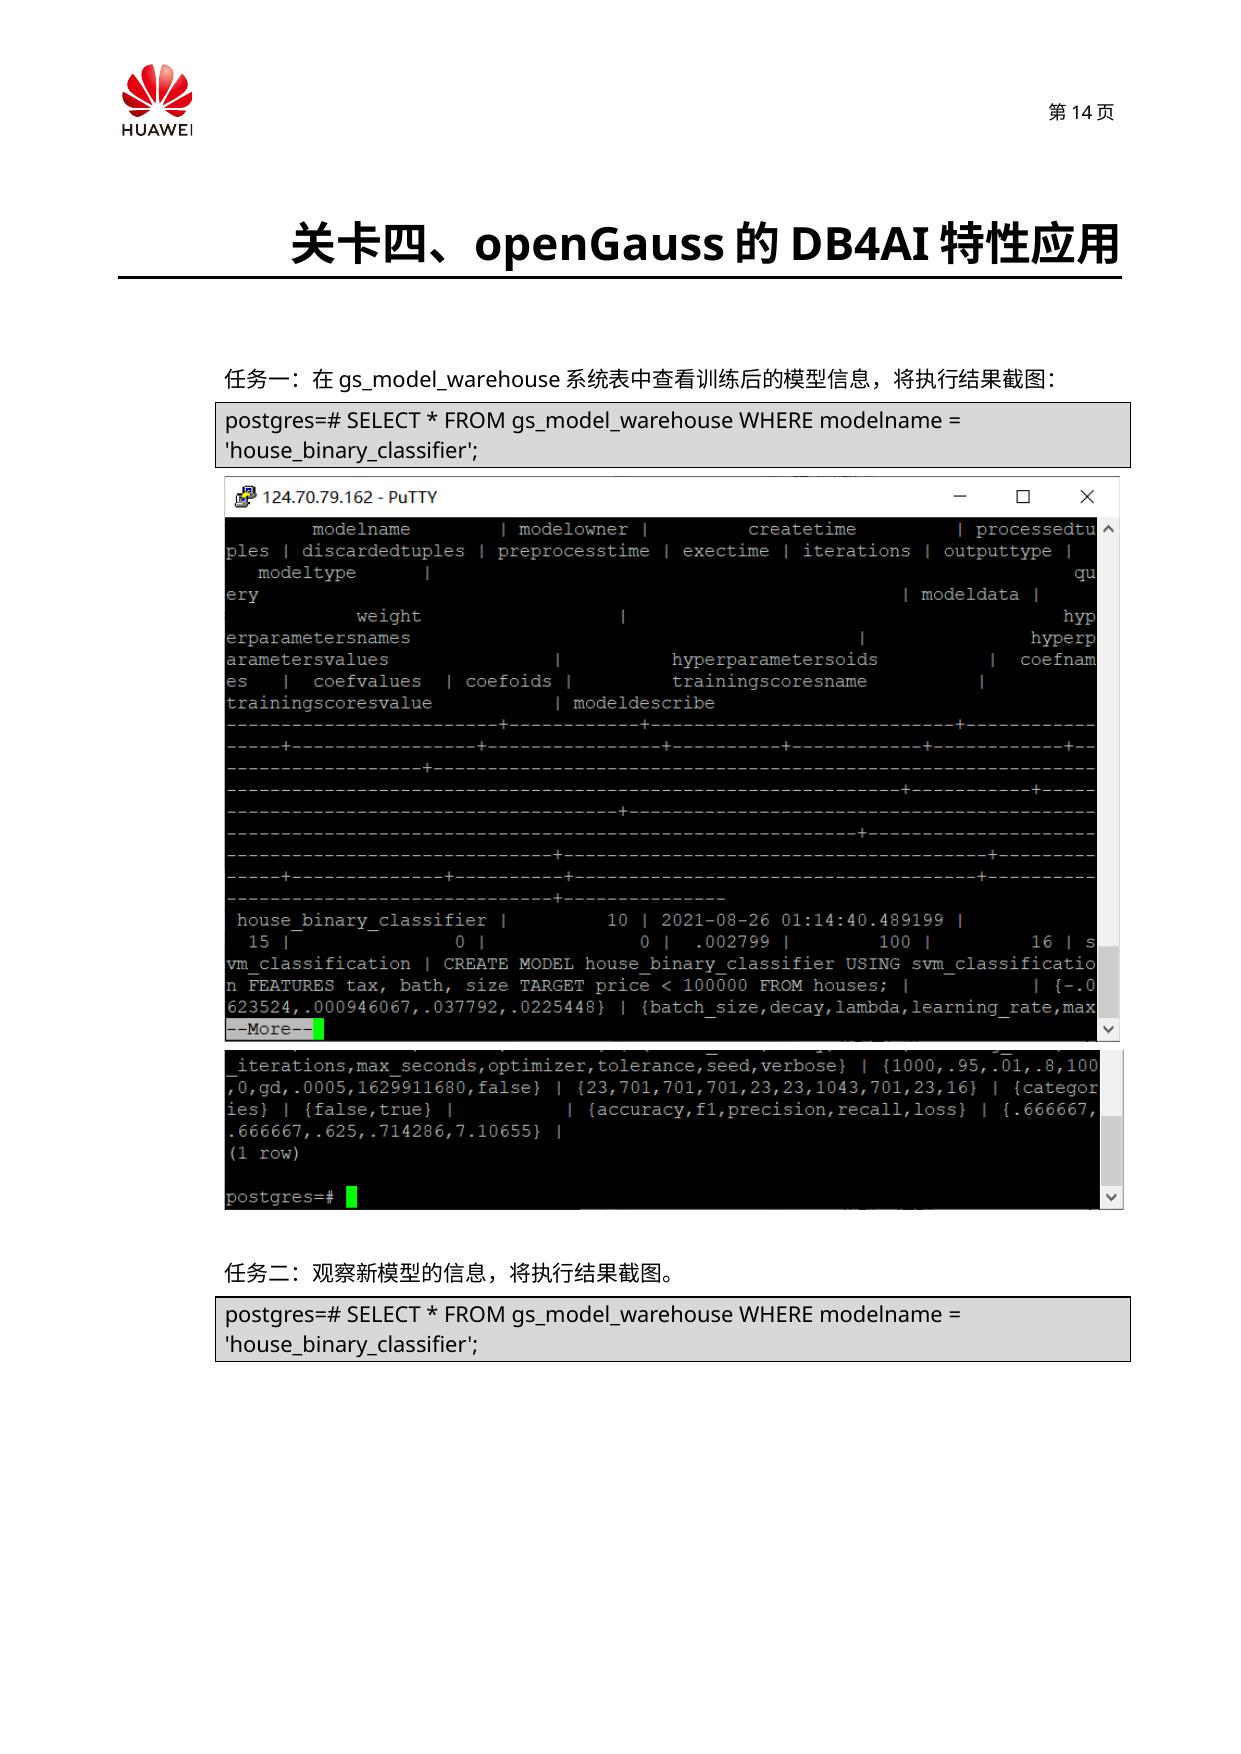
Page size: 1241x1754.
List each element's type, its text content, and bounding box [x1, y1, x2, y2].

text postgres=# SELECT * FROM gs_model_warehouse WHERE modelname = 'house_binary_classifier'; [216, 1298, 1130, 1361]
text postgres=# SELECT * FROM gs_model_warehouse WHERE modelname = 'house_binary_classifier'; [216, 403, 1130, 467]
picture [224, 1050, 1124, 1210]
text 任务一：在gs_model_warehouse系统表中查看训练后的模型信息，将执行结果截图： [224, 362, 1122, 394]
picture [122, 64, 193, 136]
picture [224, 476, 1120, 1042]
subtitle 关卡四、openGauss的DB4AI特性应用 [118, 207, 1122, 276]
text 任务二：观察新模型的信息，将执行结果截图。 [224, 1256, 1122, 1288]
